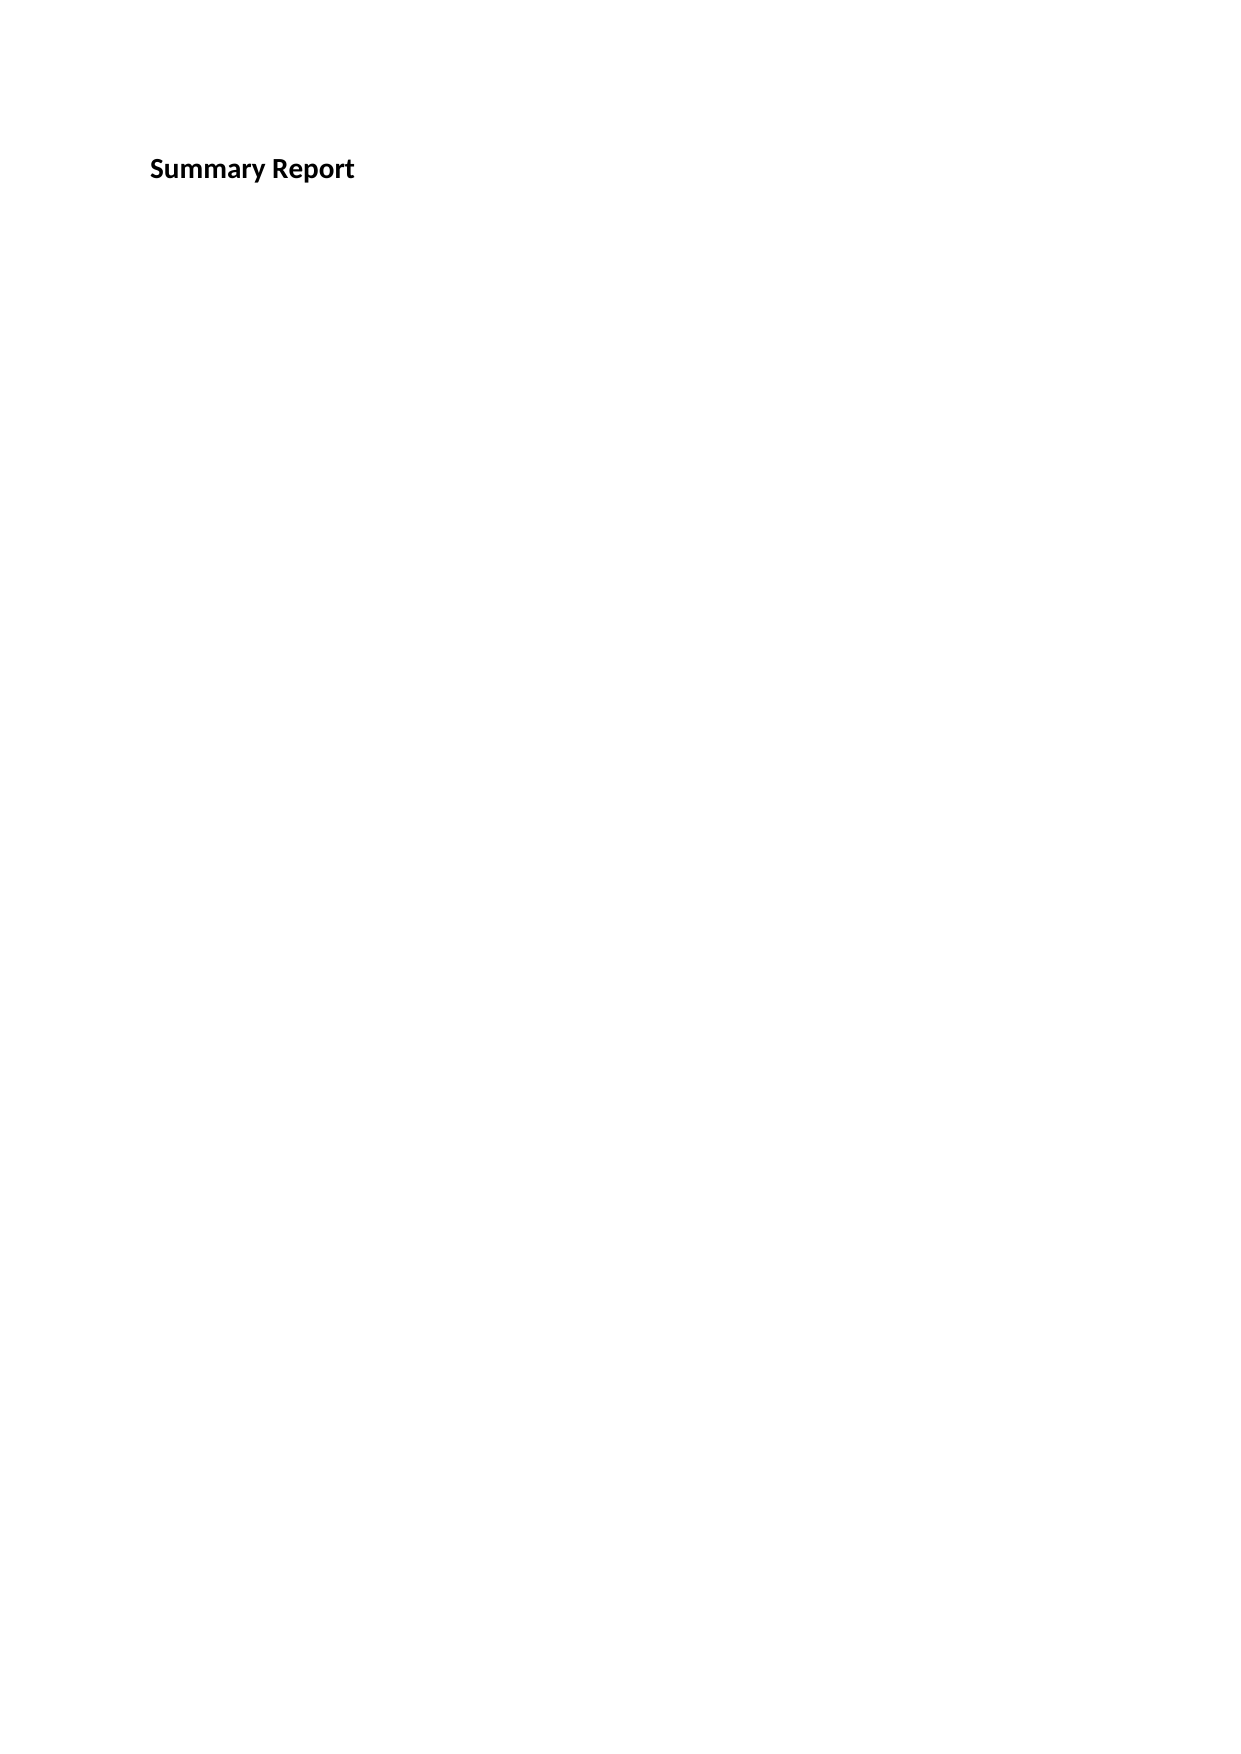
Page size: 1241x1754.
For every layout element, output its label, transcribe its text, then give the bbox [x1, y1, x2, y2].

text Summary Report [150, 150, 1090, 186]
